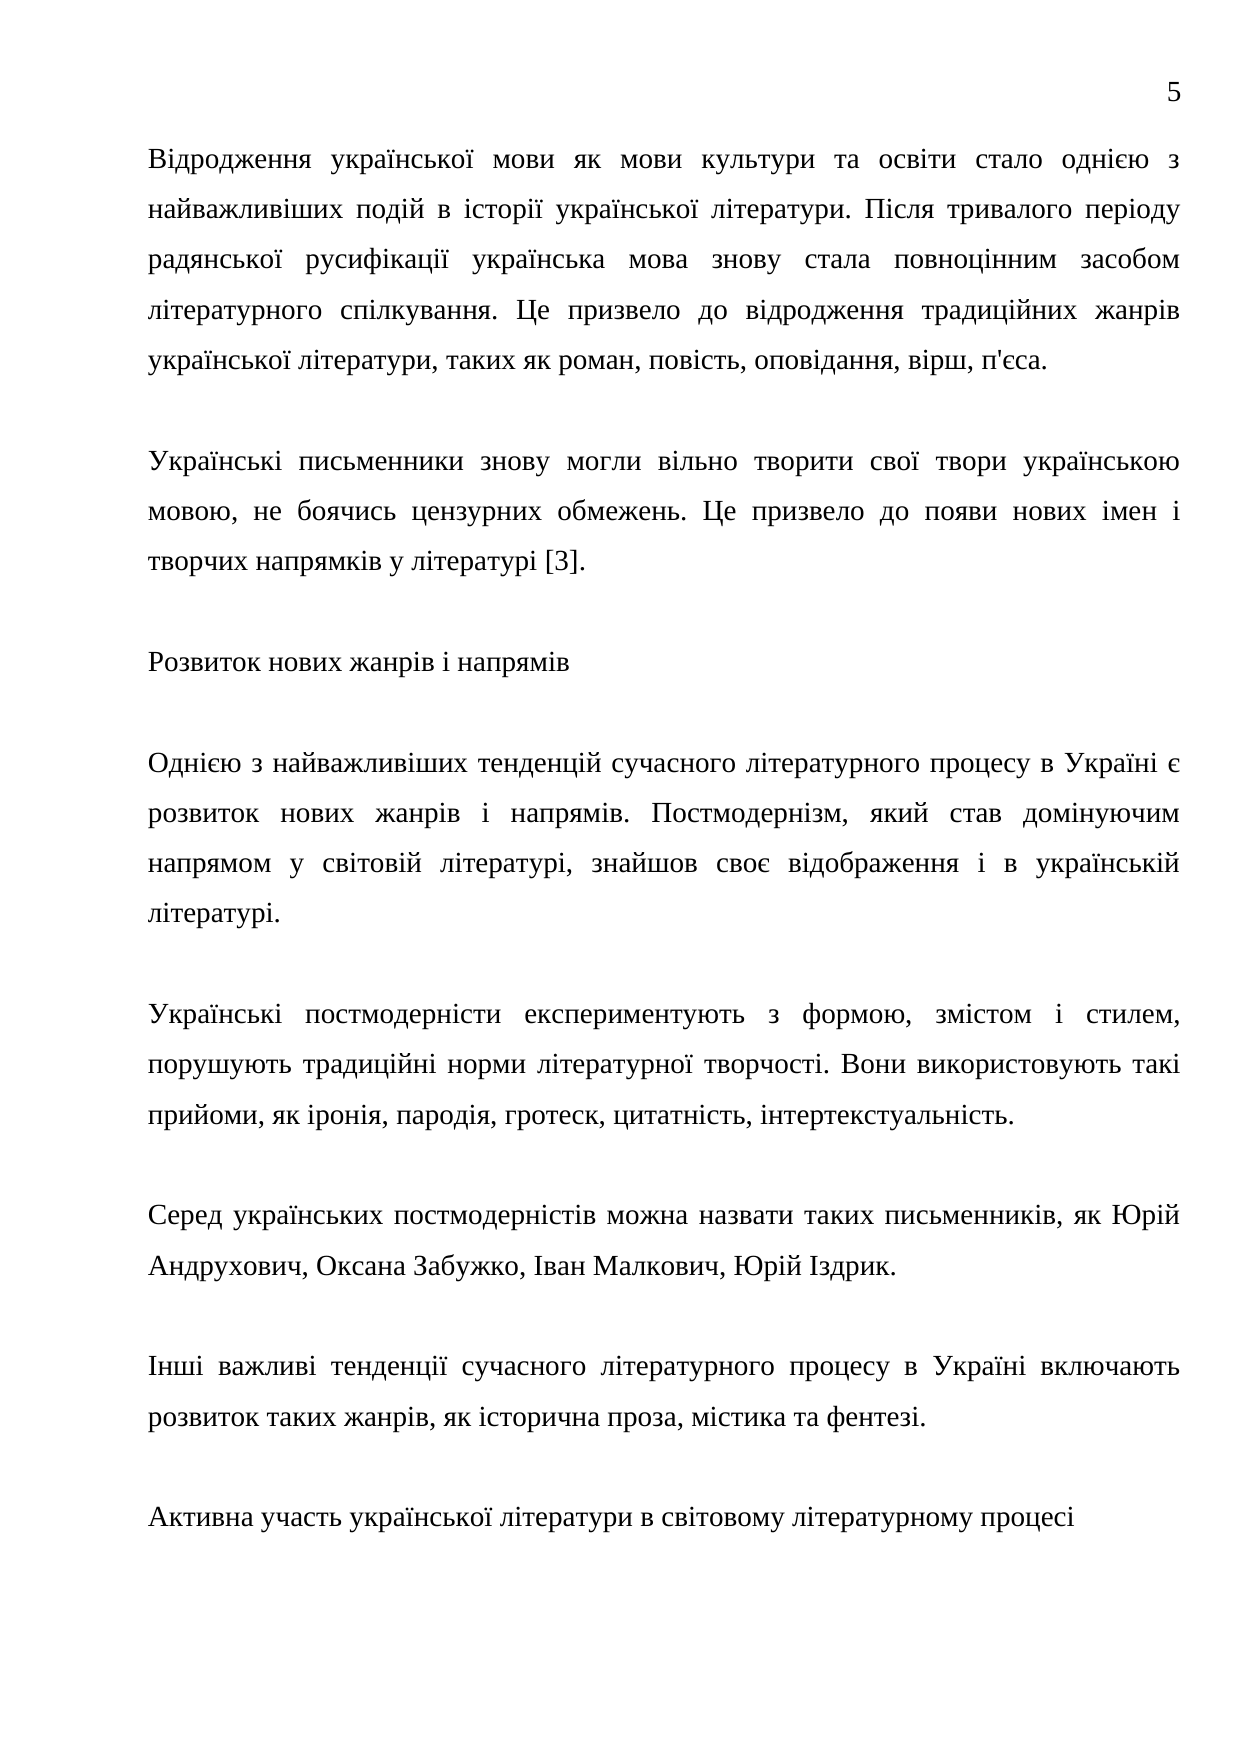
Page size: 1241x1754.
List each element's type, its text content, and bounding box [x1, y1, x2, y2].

text Однією з найважливіших тенденцій сучасного літературного процесу в Україні є розвиток нових жанрів і напрямів. Постмодернізм, який став домінуючим напрямом у світовій літературі, знайшов своє відображення і в українській літературі. [148, 745, 1181, 929]
text Активна участь української літератури в світовому літературному процесі [148, 1499, 1181, 1533]
text Розвиток нових жанрів і напрямів [148, 644, 1181, 678]
text Серед українських постмодерністів можна назвати таких письменників, як Юрій Андрухович, Оксана Забужко, Іван Малкович, Юрій Іздрик. [148, 1197, 1181, 1281]
text Інші важливі тенденції сучасного літературного процесу в Україні включають розвиток таких жанрів, як історична проза, містика та фентезі. [148, 1348, 1181, 1432]
text Українські письменники знову могли вільно творити свої твори українською мовою, не боячись цензурних обмежень. Це призвело до появи нових імен і творчих напрямків у літературі [3]. [148, 443, 1181, 577]
text Українські постмодерністи експериментують з формою, змістом і стилем, порушують традиційні норми літературної творчості. Вони використовують такі прийоми, як іронія, пародія, гротеск, цитатність, інтертекстуальність. [148, 996, 1181, 1130]
text Відродження української мови як мови культури та освіти стало однією з найважливіших подій в історії української літератури. Після тривалого періоду радянської русифікації українська мова знову стала повноцінним засобом літературного спілкування. Це призвело до відродження традиційних жанрів української літератури, таких як роман, повість, оповідання, вірш, п'єса. [148, 141, 1181, 376]
